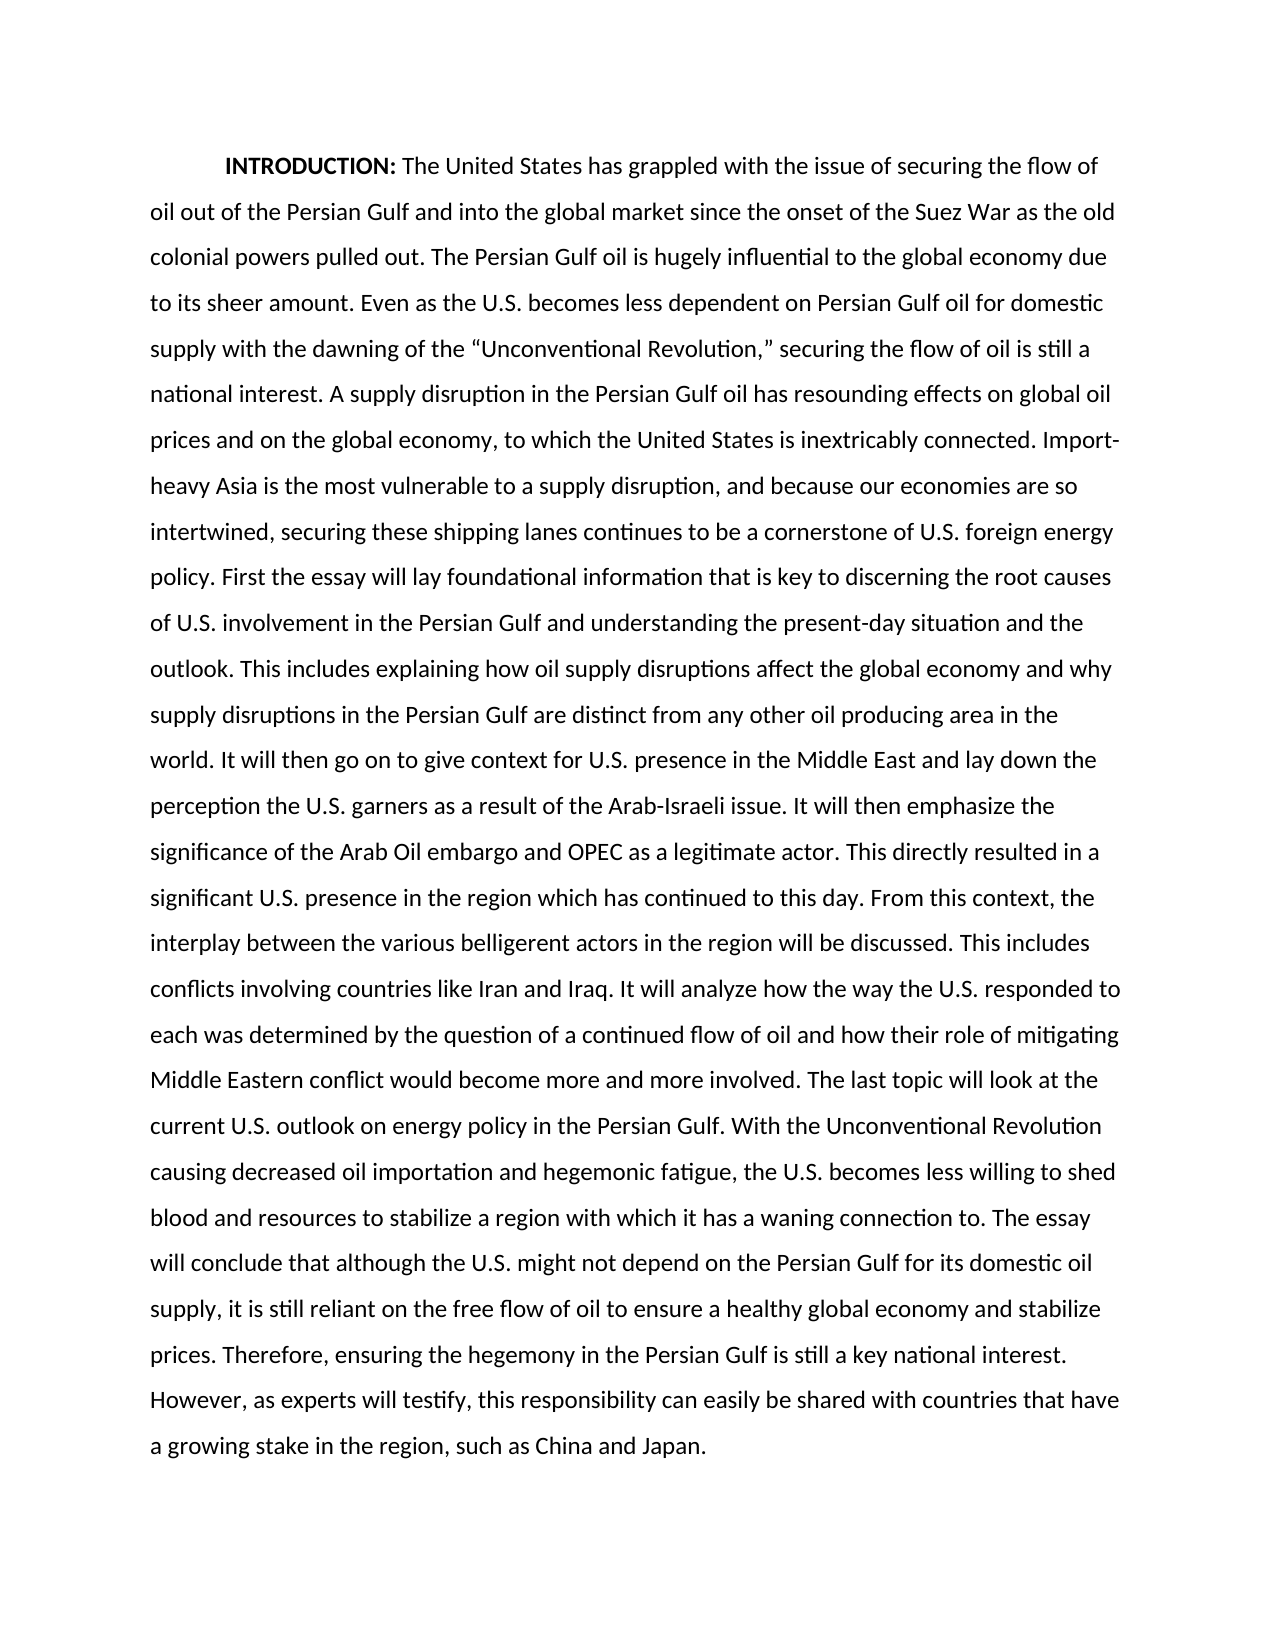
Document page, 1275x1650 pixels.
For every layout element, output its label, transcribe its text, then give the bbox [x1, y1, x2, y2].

text INTRODUCTION: The United States has grappled with the issue of securing the flow of oil out of the Persian Gulf and into the global market since the onset of the Suez War as the old colonial powers pulled out. The Persian Gulf oil is hugely influential to the global economy due to its sheer amount. Even as the U.S. becomes less dependent on Persian Gulf oil for domestic supply with the dawning of the “Unconventional Revolution,” securing the flow of oil is still a national interest. A supply disruption in the Persian Gulf oil has resounding effects on global oil prices and on the global economy, to which the United States is inextricably connected. Import-heavy Asia is the most vulnerable to a supply disruption, and because our economies are so intertwined, securing these shipping lanes continues to be a cornerstone of U.S. foreign energy policy. First the essay will lay foundational information that is key to discerning the root causes of U.S. involvement in the Persian Gulf and understanding the present-day situation and the outlook. This includes explaining how oil supply disruptions affect the global economy and why supply disruptions in the Persian Gulf are distinct from any other oil producing area in the world. It will then go on to give context for U.S. presence in the Middle East and lay down the perception the U.S. garners as a result of the Arab-Israeli issue. It will then emphasize the significance of the Arab Oil embargo and OPEC as a legitimate actor. This directly resulted in a significant U.S. presence in the region which has continued to this day. From this context, the interplay between the various belligerent actors in the region will be discussed. This includes conflicts involving countries like Iran and Iraq. It will analyze how the way the U.S. responded to each was determined by the question of a continued flow of oil and how their role of mitigating Middle Eastern conflict would become more and more involved. The last topic will look at the current U.S. outlook on energy policy in the Persian Gulf. With the Unconventional Revolution causing decreased oil importation and hegemonic fatigue, the U.S. becomes less willing to shed blood and resources to stabilize a region with which it has a waning connection to. The essay will conclude that although the U.S. might not depend on the Persian Gulf for its domestic oil supply, it is still reliant on the free flow of oil to ensure a healthy global economy and stabilize prices. Therefore, ensuring the hegemony in the Persian Gulf is still a key national interest. However, as experts will testify, this responsibility can easily be shared with countries that have a growing stake in the region, such as China and Japan. [150, 150, 1125, 1461]
